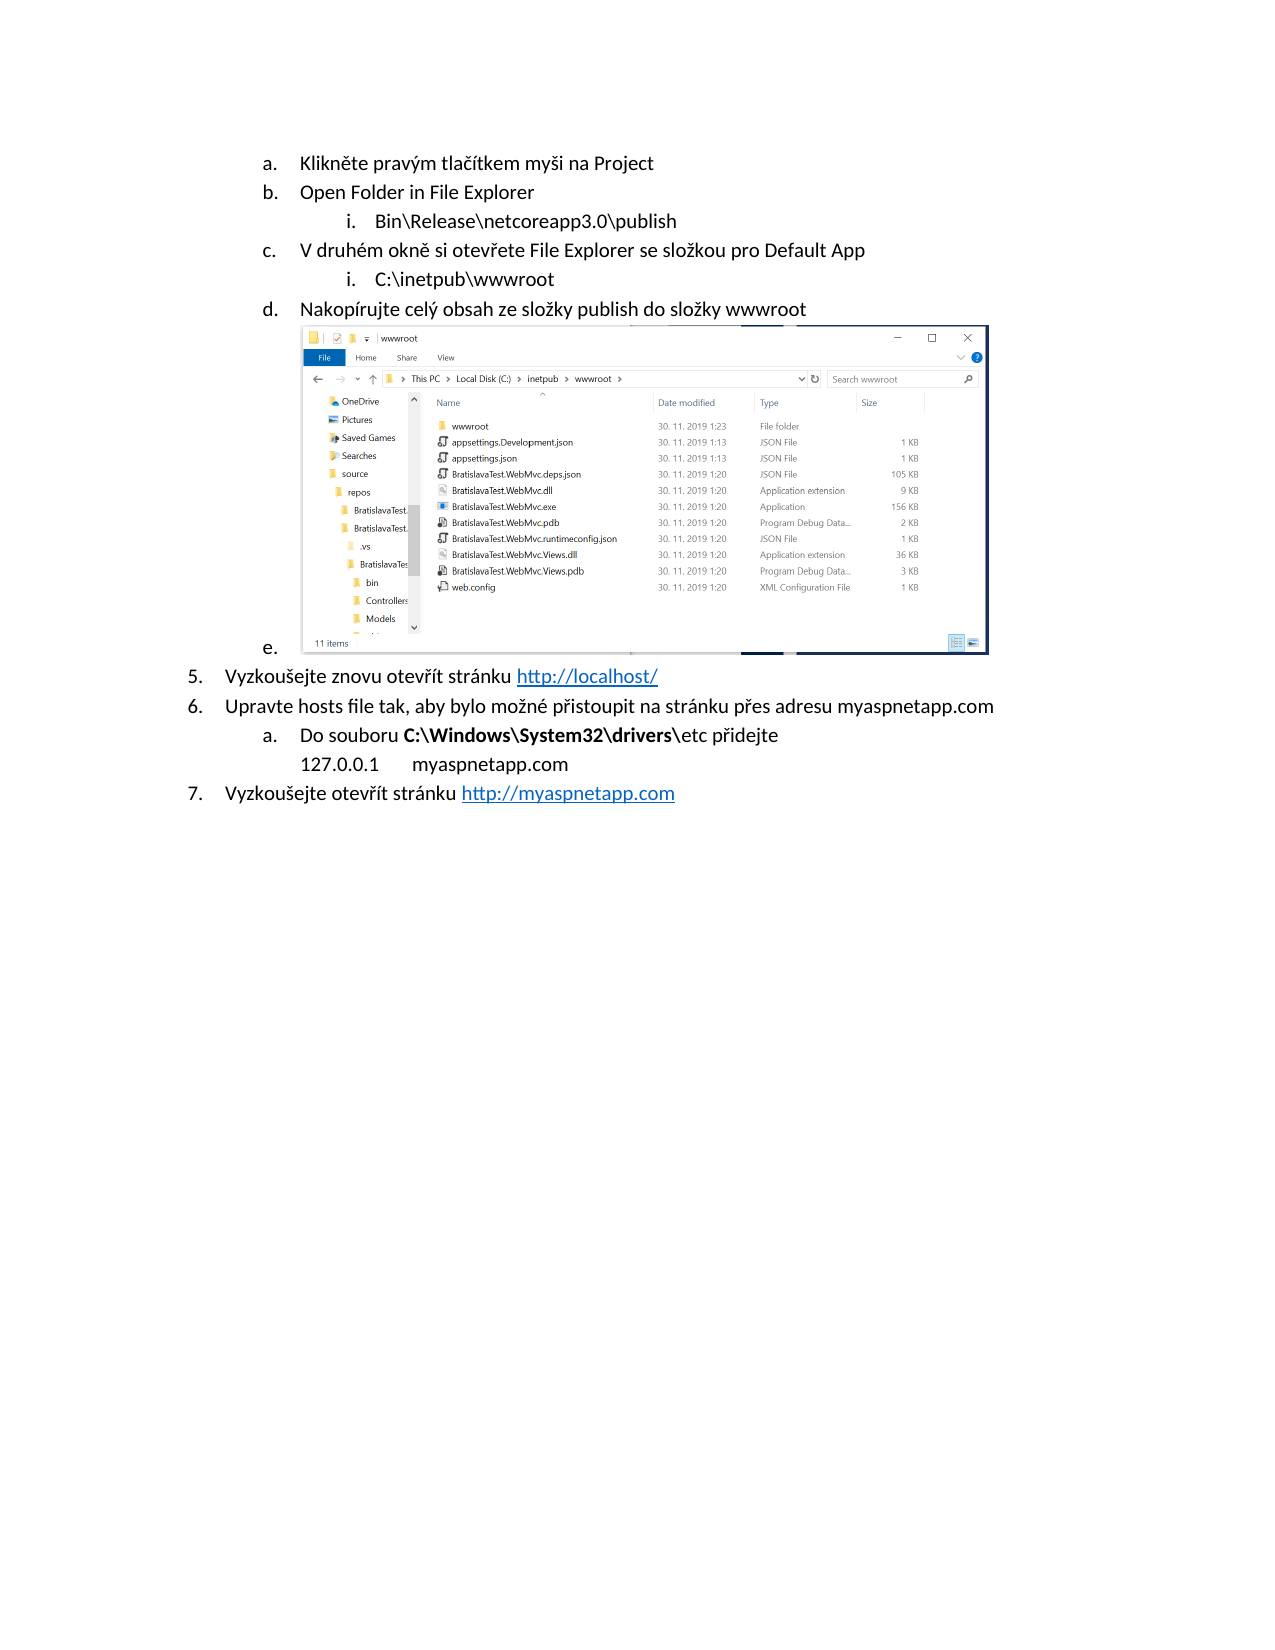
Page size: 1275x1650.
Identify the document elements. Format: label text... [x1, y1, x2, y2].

list C:\inetpub\wwwroot [356, 267, 1125, 292]
list Open Folder in File Explorer [262, 179, 1125, 204]
list Do souboru C:\Windows\System32\drivers\etc přidejte [262, 722, 1125, 747]
list V druhém okně si otevřete File Explorer se složkou pro Default App [262, 237, 1125, 263]
list Bin\Release\netcoreapp3.0\publish [356, 208, 1125, 234]
list Klikněte pravým tlačítkem myši na Project [262, 150, 1125, 175]
list Vyzkoušejte znovu otevřít stránku http://localhost/ [187, 664, 1125, 689]
picture [300, 325, 989, 655]
list Upravte hosts file tak, aby bylo možné přistoupit na stránku přes adresu myaspnetapp.com [187, 693, 1125, 718]
list Nakopírujte celý obsah ze složky publish do složky wwwroot [262, 296, 1125, 321]
list Vyzkoušejte otevřít stránku http://myaspnetapp.com [187, 780, 1125, 806]
list 127.0.0.1 myaspnetapp.com [300, 751, 1125, 777]
